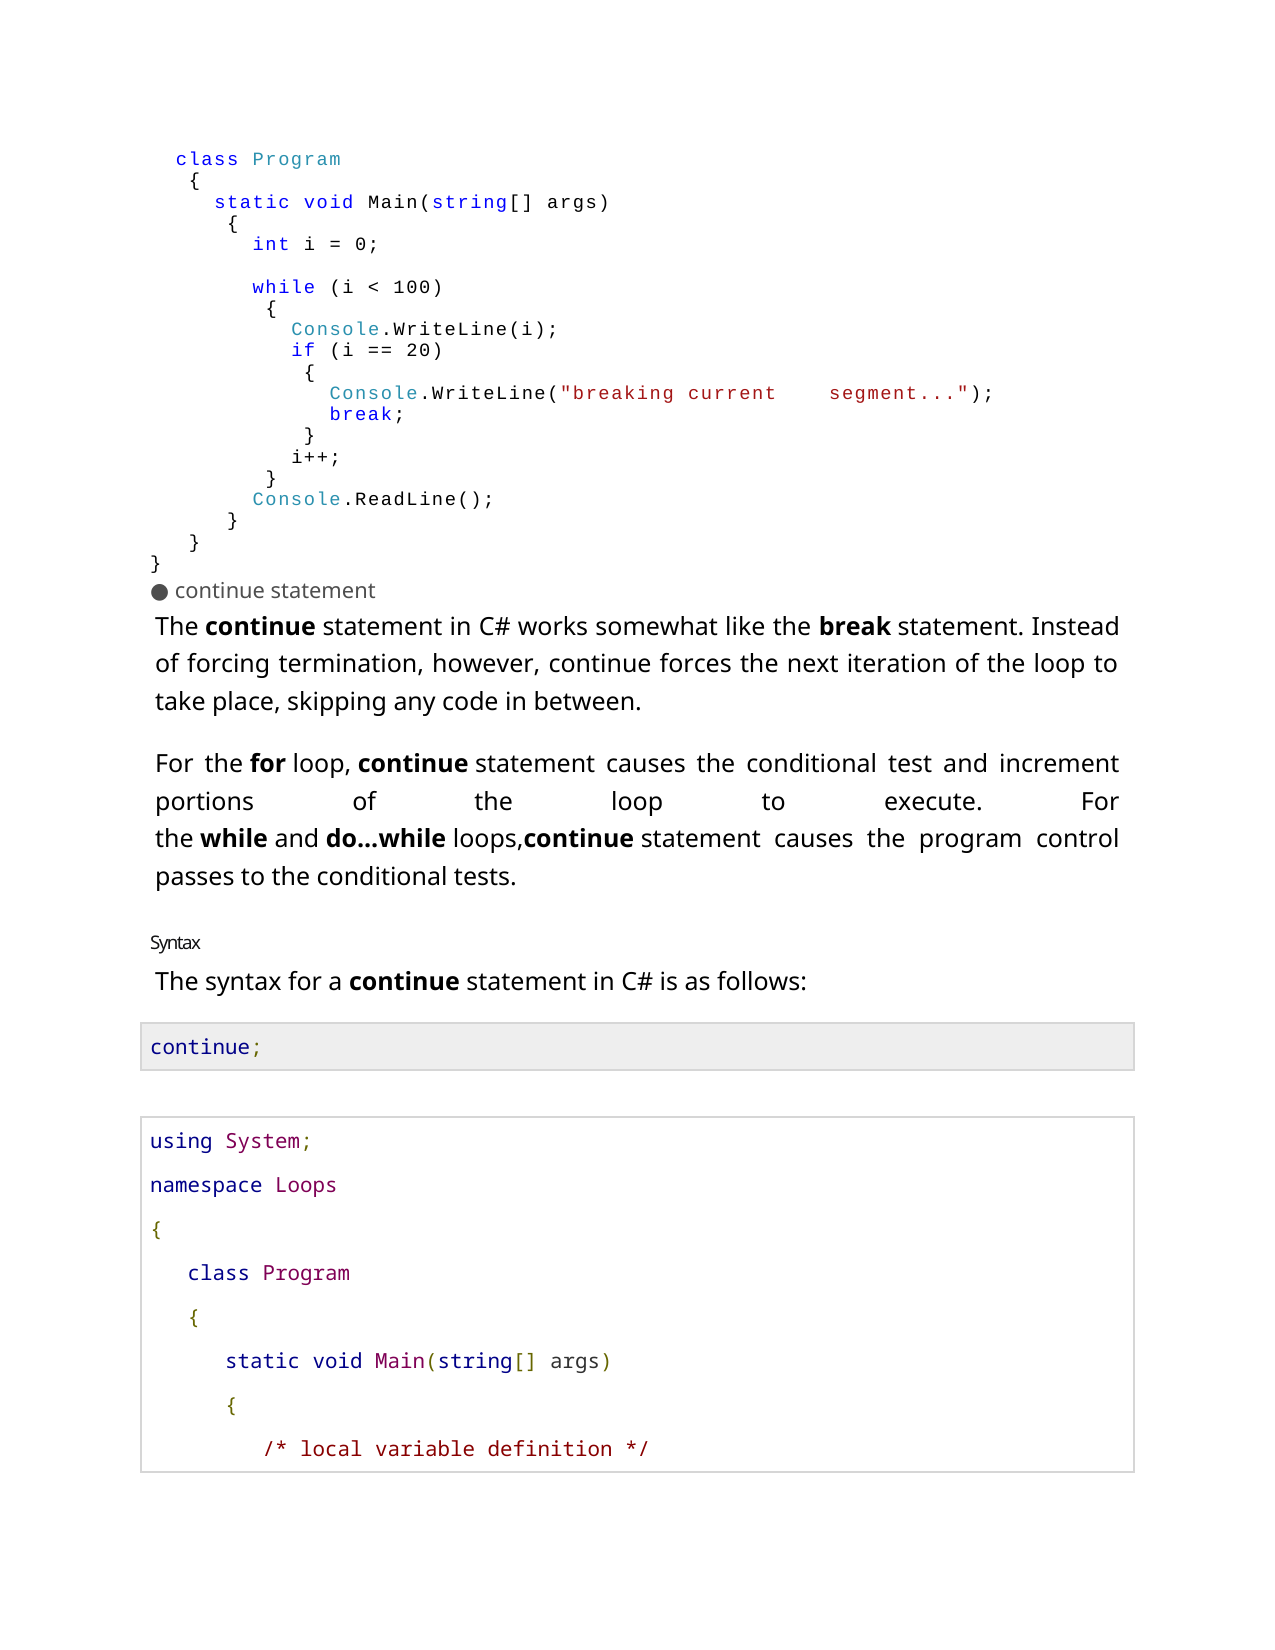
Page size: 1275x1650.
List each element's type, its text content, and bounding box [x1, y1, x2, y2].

text static void Main(string[] args) [142, 1336, 1133, 1374]
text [150, 150, 1125, 575]
text For the for loop, continue statement causes the conditional test and increment portions of the loop to execute. For the while and do...while loops,continue statement causes the program control passes to the conditional tests. [155, 742, 1120, 892]
text continue; [142, 1024, 1133, 1069]
text namespace Loops [142, 1160, 1133, 1198]
text ● continue statement [150, 575, 1125, 605]
text { [142, 1380, 1133, 1419]
text class Program [142, 1248, 1133, 1286]
subtitle Syntax [150, 917, 1120, 955]
text { [142, 1292, 1133, 1331]
text { [142, 1204, 1133, 1242]
text The syntax for a continue statement in C# is as follows: [155, 960, 1120, 997]
text /* local variable definition */ [142, 1424, 1133, 1471]
text The continue statement in C# works somewhat like the break statement. Instead of forcing termination, however, continue forces the next iteration of the loop to take place, skipping any code in between. [155, 605, 1120, 717]
text using System; [142, 1118, 1133, 1154]
